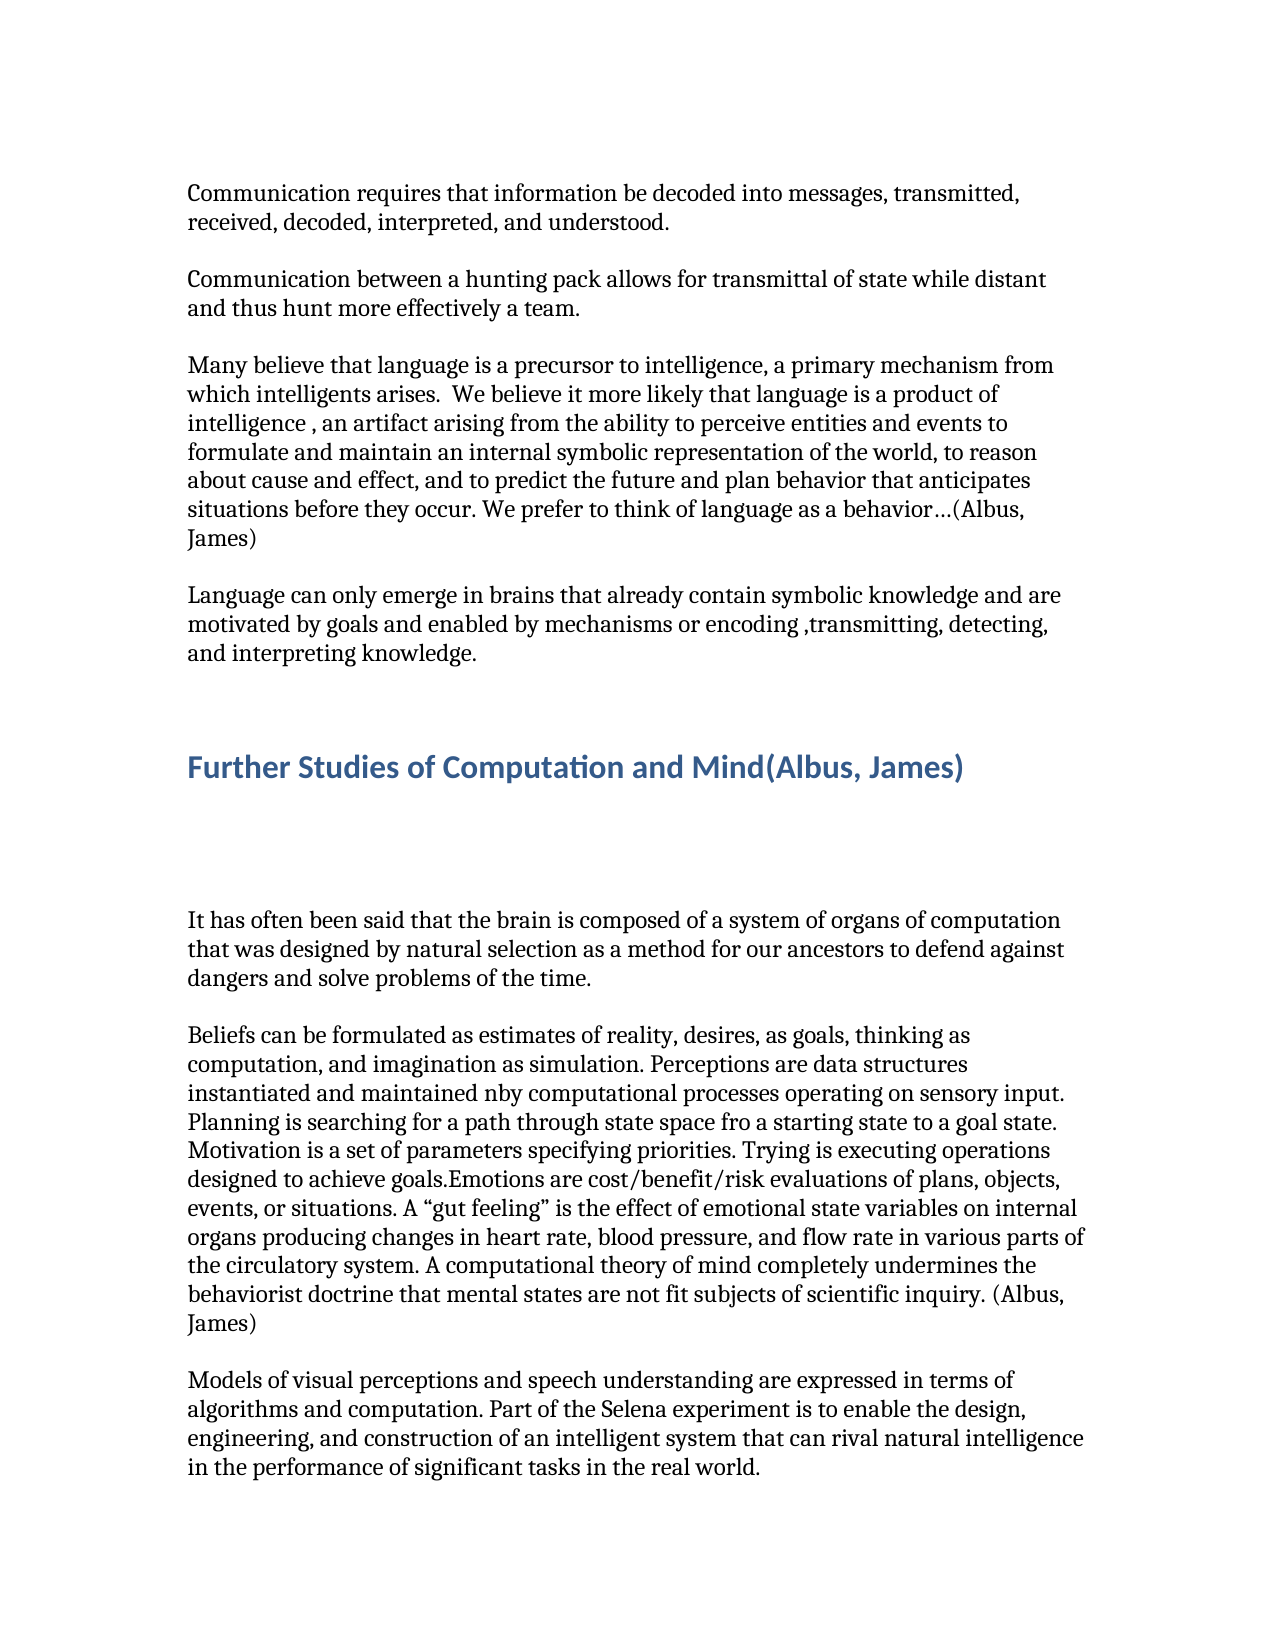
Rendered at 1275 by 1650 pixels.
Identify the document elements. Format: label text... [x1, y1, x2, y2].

text Communication between a hunting pack allows for transmittal of state while distant and thus hunt more effectively a team. [187, 265, 1087, 322]
subtitle Further Studies of Computation and Mind(Albus, James) [187, 746, 1087, 787]
text Language can only emerge in brains that already contain symbolic knowledge and are motivated by goals and enabled by mechanisms or encoding ,transmitting, detecting, and interpreting knowledge. [187, 581, 1087, 667]
text Beliefs can be formulated as estimates of reality, desires, as goals, thinking as computation, and imagination as simulation. Perceptions are data structures instantiated and maintained nby computational processes operating on sensory input. Planning is searching for a path through state space fro a starting state to a goal state. Motivation is a set of parameters specifying priorities. Trying is executing operations designed to achieve goals.Emotions are cost/benefit/risk evaluations of plans, objects, events, or situations. A “gut feeling” is the effect of emotional state variables on internal organs producing changes in heart rate, blood pressure, and flow rate in various parts of the circulatory system. A computational theory of mind completely undermines the behaviorist doctrine that mental states are not fit subjects of scientific inquiry. (Albus, James) [187, 1021, 1087, 1338]
text Many believe that language is a precursor to intelligence, a primary mechanism from which intelligents arises. We believe it more likely that language is a product of intelligence , an artifact arising from the ability to perceive entities and events to formulate and maintain an internal symbolic representation of the world, to reason about cause and effect, and to predict the future and plan behavior that anticipates situations before they occur. We prefer to think of language as a behavior…(Albus, James) [187, 351, 1087, 552]
text Models of visual perceptions and speech understanding are expressed in terms of algorithms and computation. Part of the Selena experiment is to enable the design, engineering, and construction of an intelligent system that can rival natural intelligence in the performance of significant tasks in the real world. [187, 1366, 1087, 1481]
text Communication requires that information be decoded into messages, transmitted, received, decoded, interpreted, and understood. [187, 179, 1087, 236]
text It has often been said that the brain is composed of a system of organs of computation that was designed by natural selection as a method for our ancestors to defend against dangers and solve problems of the time. [187, 906, 1087, 993]
